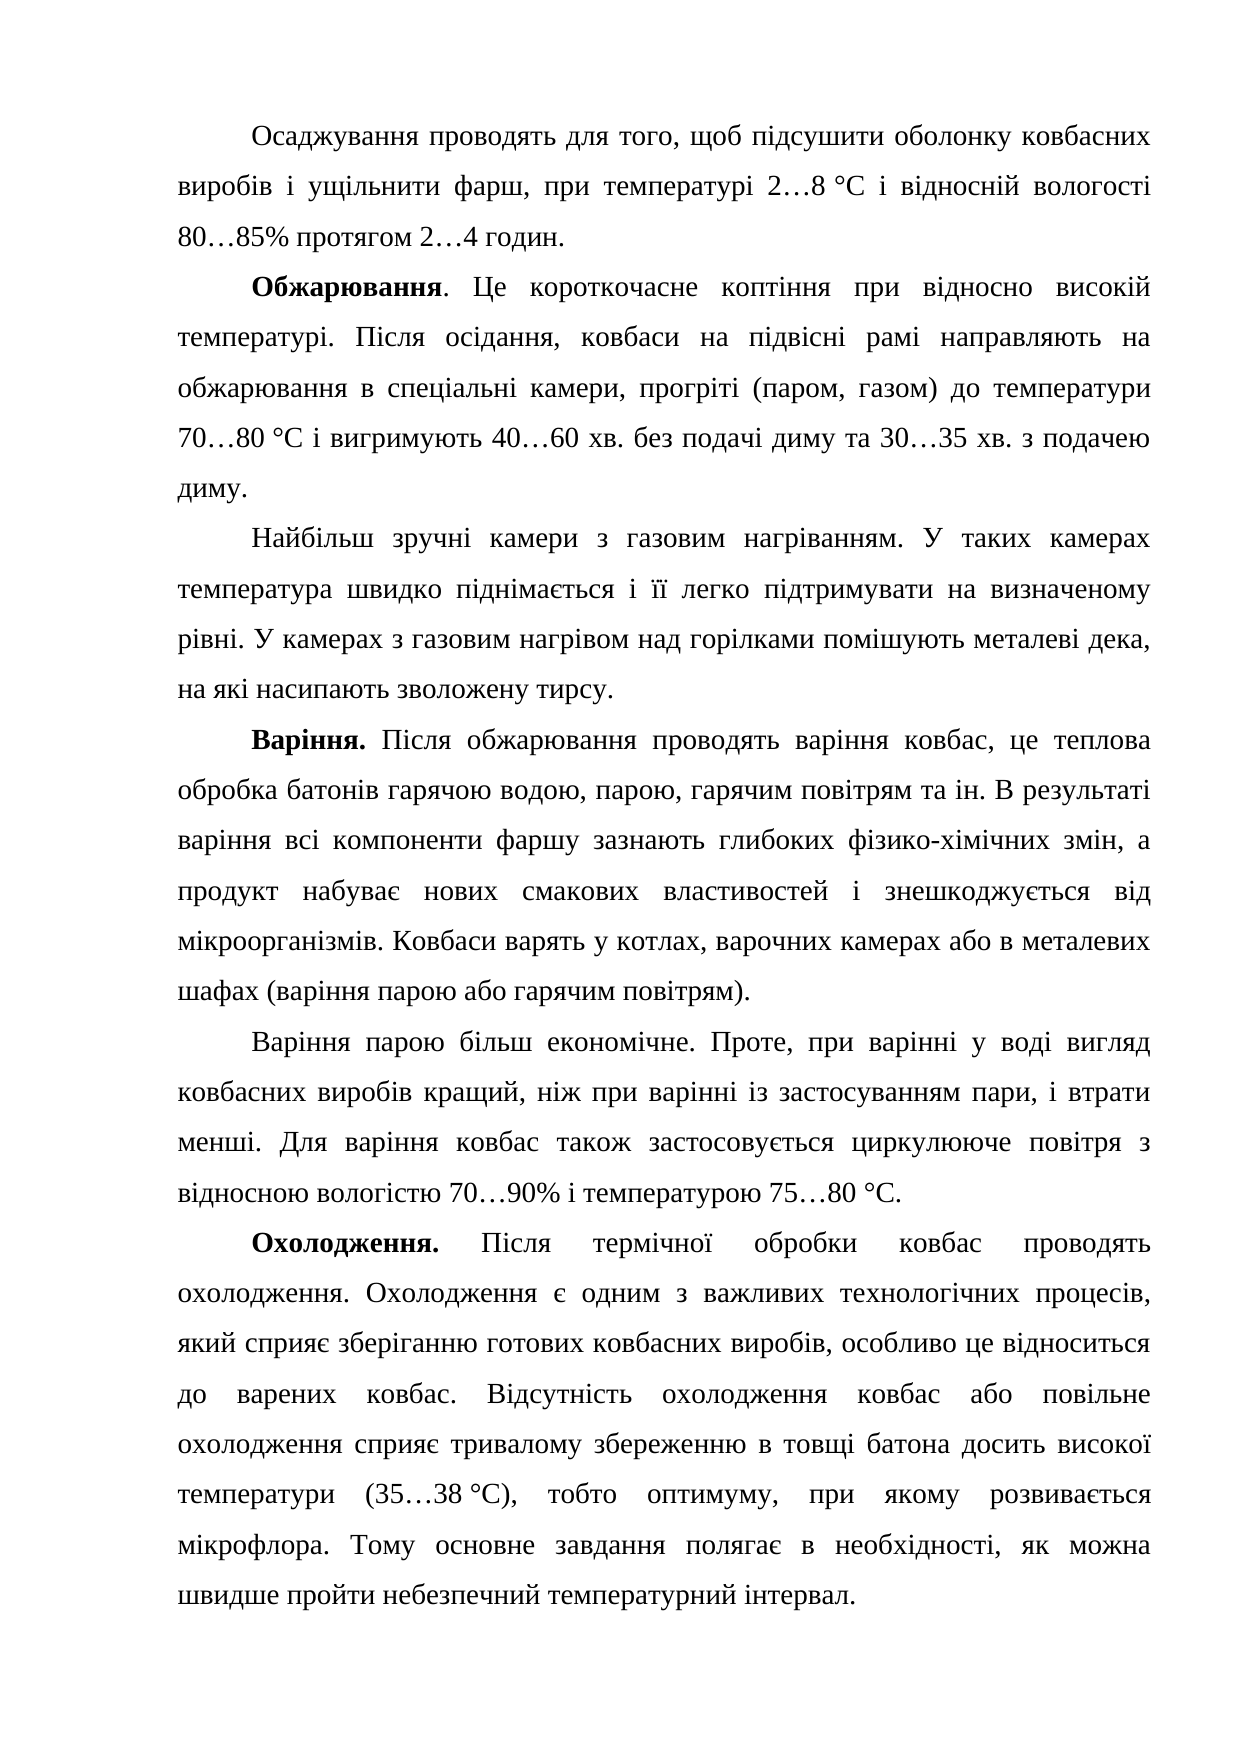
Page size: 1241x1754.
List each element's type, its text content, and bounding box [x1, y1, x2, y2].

text Обжарювання. Це короткочасне коптіння при відносно високій температурі. Після осідання, ковбаси на підвісні рамі направляють на обжарювання в спеціальні камери, прогріті (паром, газом) до температури 70…80 °С і вигримують 40…60 хв. без подачі диму та 30…35 хв. з подачею диму. [177, 269, 1152, 504]
text Варіння парою більш економічне. Проте, при варінні у воді вигляд ковбасних виробів кращий, ніж при варінні із застосуванням пари, і втрати менші. Для варіння ковбас також застосовується циркулююче повітря з відносною вологістю 70…90% і температурою 75…80 °С. [177, 1024, 1152, 1208]
text Осаджування проводять для того, щоб підсушити оболонку ковбасних виробів і ущільнити фарш, при температурі 2…8 °С і відносній вологості 80…85% протягом 2…4 годин. [177, 118, 1152, 252]
text Найбільш зручні камери з газовим нагріванням. У таких камерах температура швидко піднімається і її легко підтримувати на визначеному рівні. У камерах з газовим нагрівом над горілками помішують металеві дека, на які насипають зволожену тирсу. [177, 521, 1152, 705]
text Варіння. Після обжарювання проводять варіння ковбас, це теплова обробка батонів гарячою водою, парою, гарячим повітрям та ін. В результаті варіння всі компоненти фаршу зазнають глибоких фізико-хімічних змін, а продукт набуває нових смакових властивостей і знешкоджується від мікроорганізмів. Ковбаси варять у котлах, варочних камерах або в металевих шафах (варіння парою або гарячим повітрям). [177, 722, 1152, 1007]
text Охолодження. Після термічної обробки ковбас проводять охолодження. Охолодження є одним з важливих технологічних процесів, який сприяє зберіганню готових ковбасних виробів, особливо це відноситься до варених ковбас. Відсутність охолодження ковбас або повільне охолодження сприяє тривалому збереженню в товщі батона досить високої температури (35…38 °С), тобто оптимуму, при якому розвивається мікрофлора. Тому основне завдання полягає в необхідності, як можна швидше пройти небезпечний температурний інтервал. [177, 1225, 1152, 1611]
